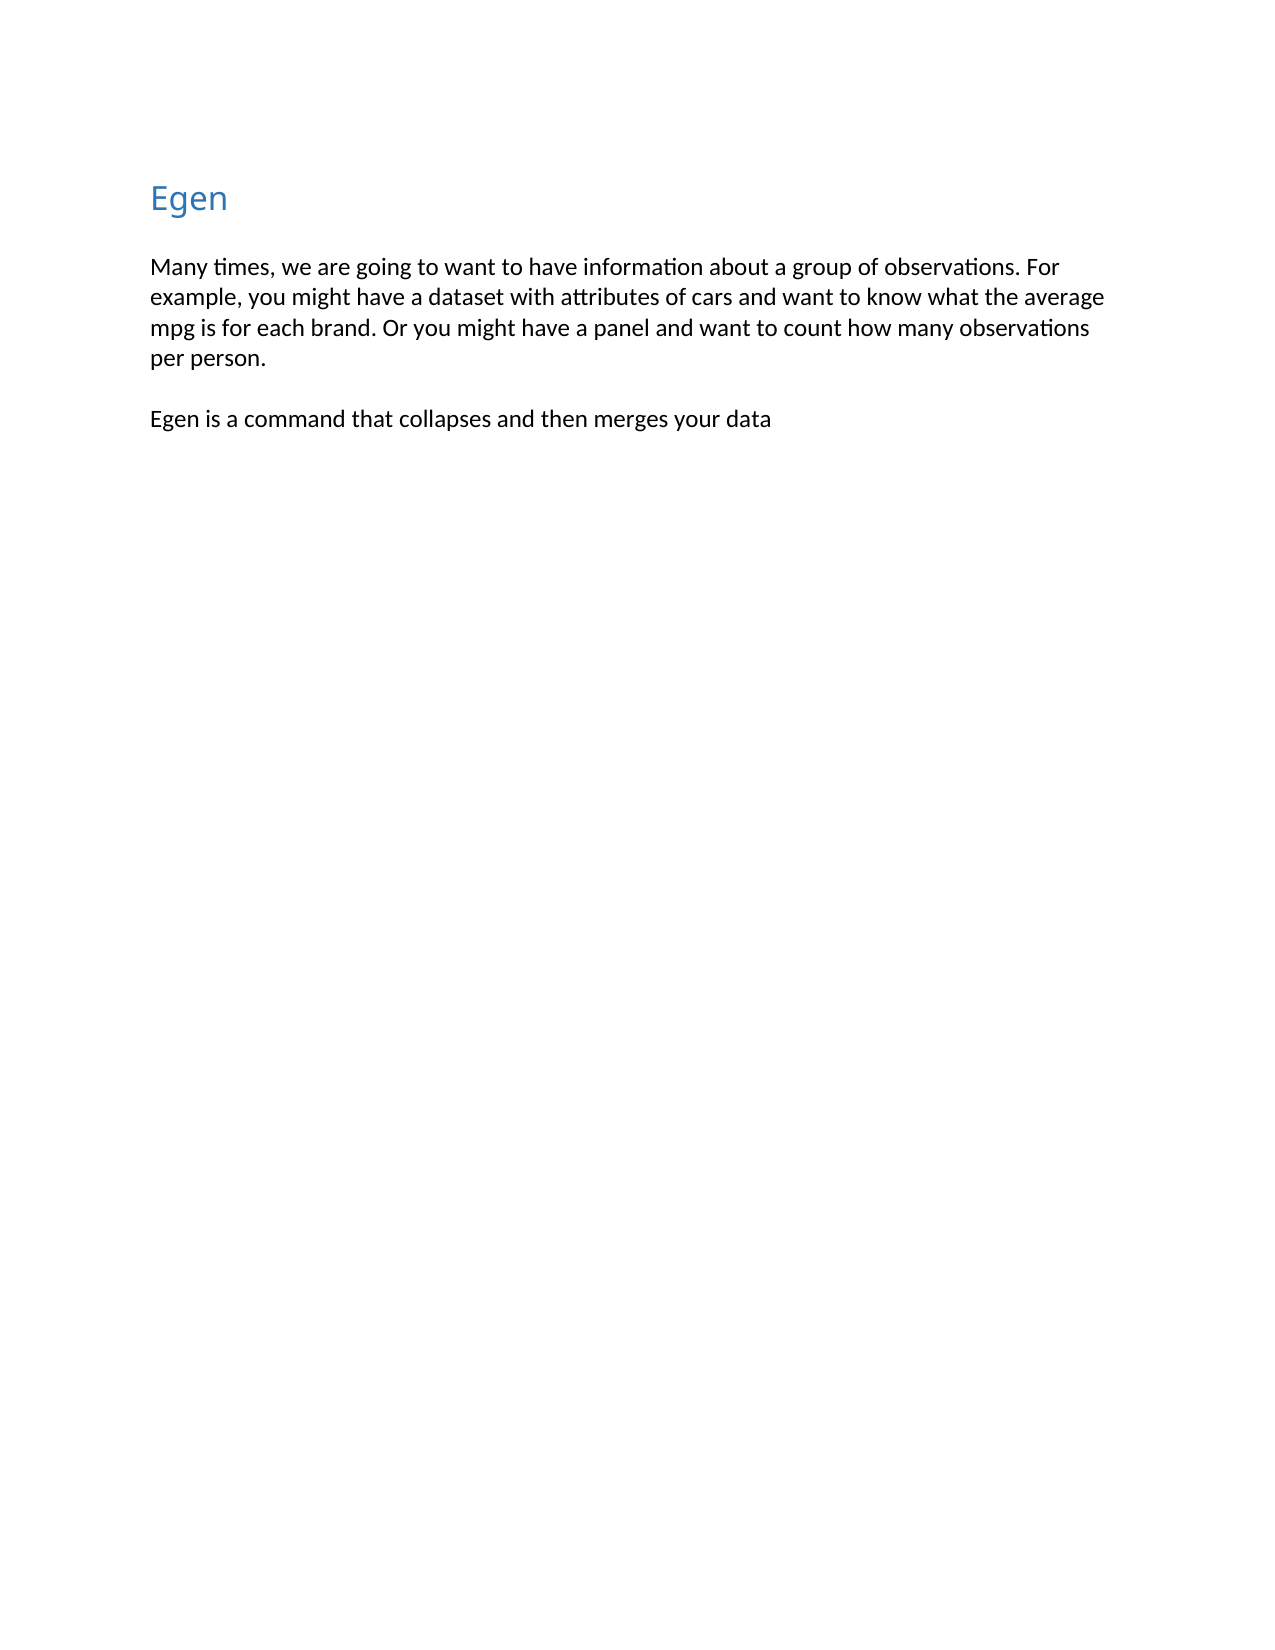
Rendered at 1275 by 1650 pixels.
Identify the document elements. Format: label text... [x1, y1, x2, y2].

subtitle Egen [150, 175, 1125, 220]
text Egen is a command that collapses and then merges your data [150, 403, 1125, 434]
text Many times, we are going to want to have information about a group of observations. For example, you might have a dataset with attributes of cars and want to know what the average mpg is for each brand. Or you might have a panel and want to count how many observations per person. [150, 251, 1125, 373]
